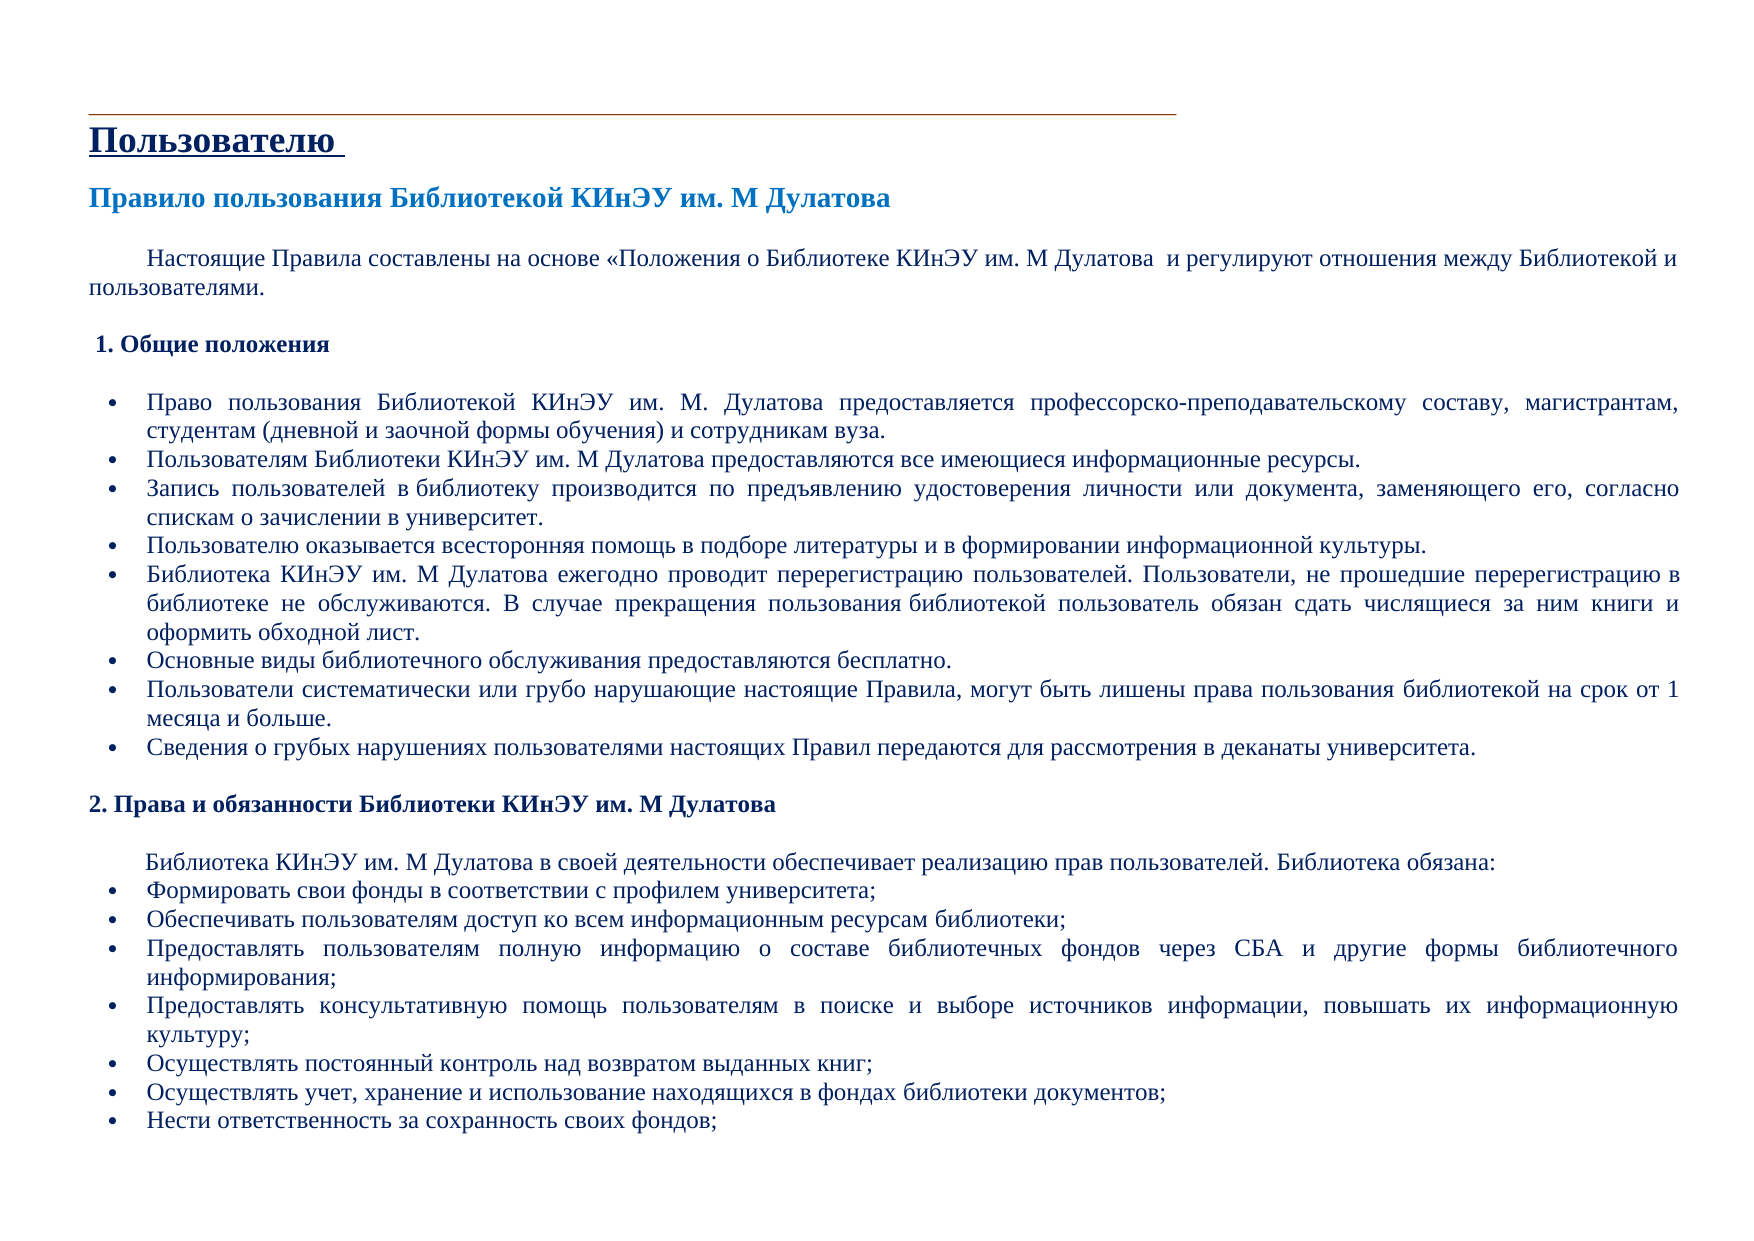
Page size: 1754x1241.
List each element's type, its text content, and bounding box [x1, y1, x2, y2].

list Формировать свои фонды в соответствии с профилем университета; [109, 875, 1680, 904]
list Запись пользователей в библиотеку производится по предъявлению удостоверения личности или документа, заменяющего его, согласно спискам о зачислении в университет. [109, 473, 1680, 530]
text 2. Права и обязанности Библиотеки КИнЭУ им. М Дулатова [89, 789, 1680, 818]
text 1. Общие положения [89, 329, 1680, 358]
list Право пользования Библиотекой КИнЭУ им. М. Дулатова предоставляется профессорско-преподавательскому составу, магистрантам, студентам (дневной и заочной формы обучения) и сотрудникам вуза. [109, 387, 1680, 444]
list Осуществлять постоянный контроль над возвратом выданных книг; [109, 1048, 1680, 1077]
list Обеспечивать пользователям доступ ко всем информационным ресурсам библиотеки; [109, 904, 1680, 933]
text Библиотека КИнЭУ им. М Дулатова в своей деятельности обеспечивает реализацию прав пользователей. Библиотека обязана: [89, 847, 1680, 875]
list Пользователям Библиотеки КИнЭУ им. М Дулатова предоставляются все имеющиеся информационные ресурсы. [109, 444, 1680, 473]
text Настоящие Правила составлены на основе «Положения о Библиотеке КИнЭУ им. М Дулатова и регулируют отношения между Библиотекой и пользователями. [89, 243, 1680, 300]
list Предоставлять консультативную помощь пользователям в поиске и выборе источников информации, повышать их информационную культуру; [109, 990, 1680, 1048]
list Осуществлять учет, хранение и использование находящихся в фондах библиотеки документов; [109, 1077, 1680, 1105]
list Пользователю оказывается всесторонняя помощь в подборе литературы и в формировании информационной культуры. [109, 530, 1680, 559]
list Сведения о грубых нарушениях пользователями настоящих Правил передаются для рассмотрения в деканаты университета. [109, 732, 1680, 760]
text Правило пользования Библиотекой КИнЭУ им. М Дулатова [89, 181, 1680, 214]
list Предоставлять пользователям полную информацию о составе библиотечных фондов через СБА и другие формы библиотечного информирования; [109, 933, 1680, 990]
list Библиотека КИнЭУ им. М Дулатова ежегодно проводит перерегистрацию пользователей. Пользователи, не прошедшие перерегистрацию в библиотеке не обслуживаются. В случае прекращения пользования библиотекой пользователь обязан сдать числящиеся за ним книги и оформить обходной лист. [109, 559, 1680, 645]
text _______________________________________________________________________________________ [89, 89, 1680, 117]
list Основные виды библиотечного обслуживания предоставляются бесплатно. [109, 645, 1680, 674]
list Нести ответственность за сохранность своих фондов; [109, 1105, 1680, 1134]
text Пользователю [89, 117, 1680, 161]
list Пользователи систематически или грубо нарушающие настоящие Правила, могут быть лишены права пользования библиотекой на срок от 1 месяца и больше. [109, 674, 1680, 732]
